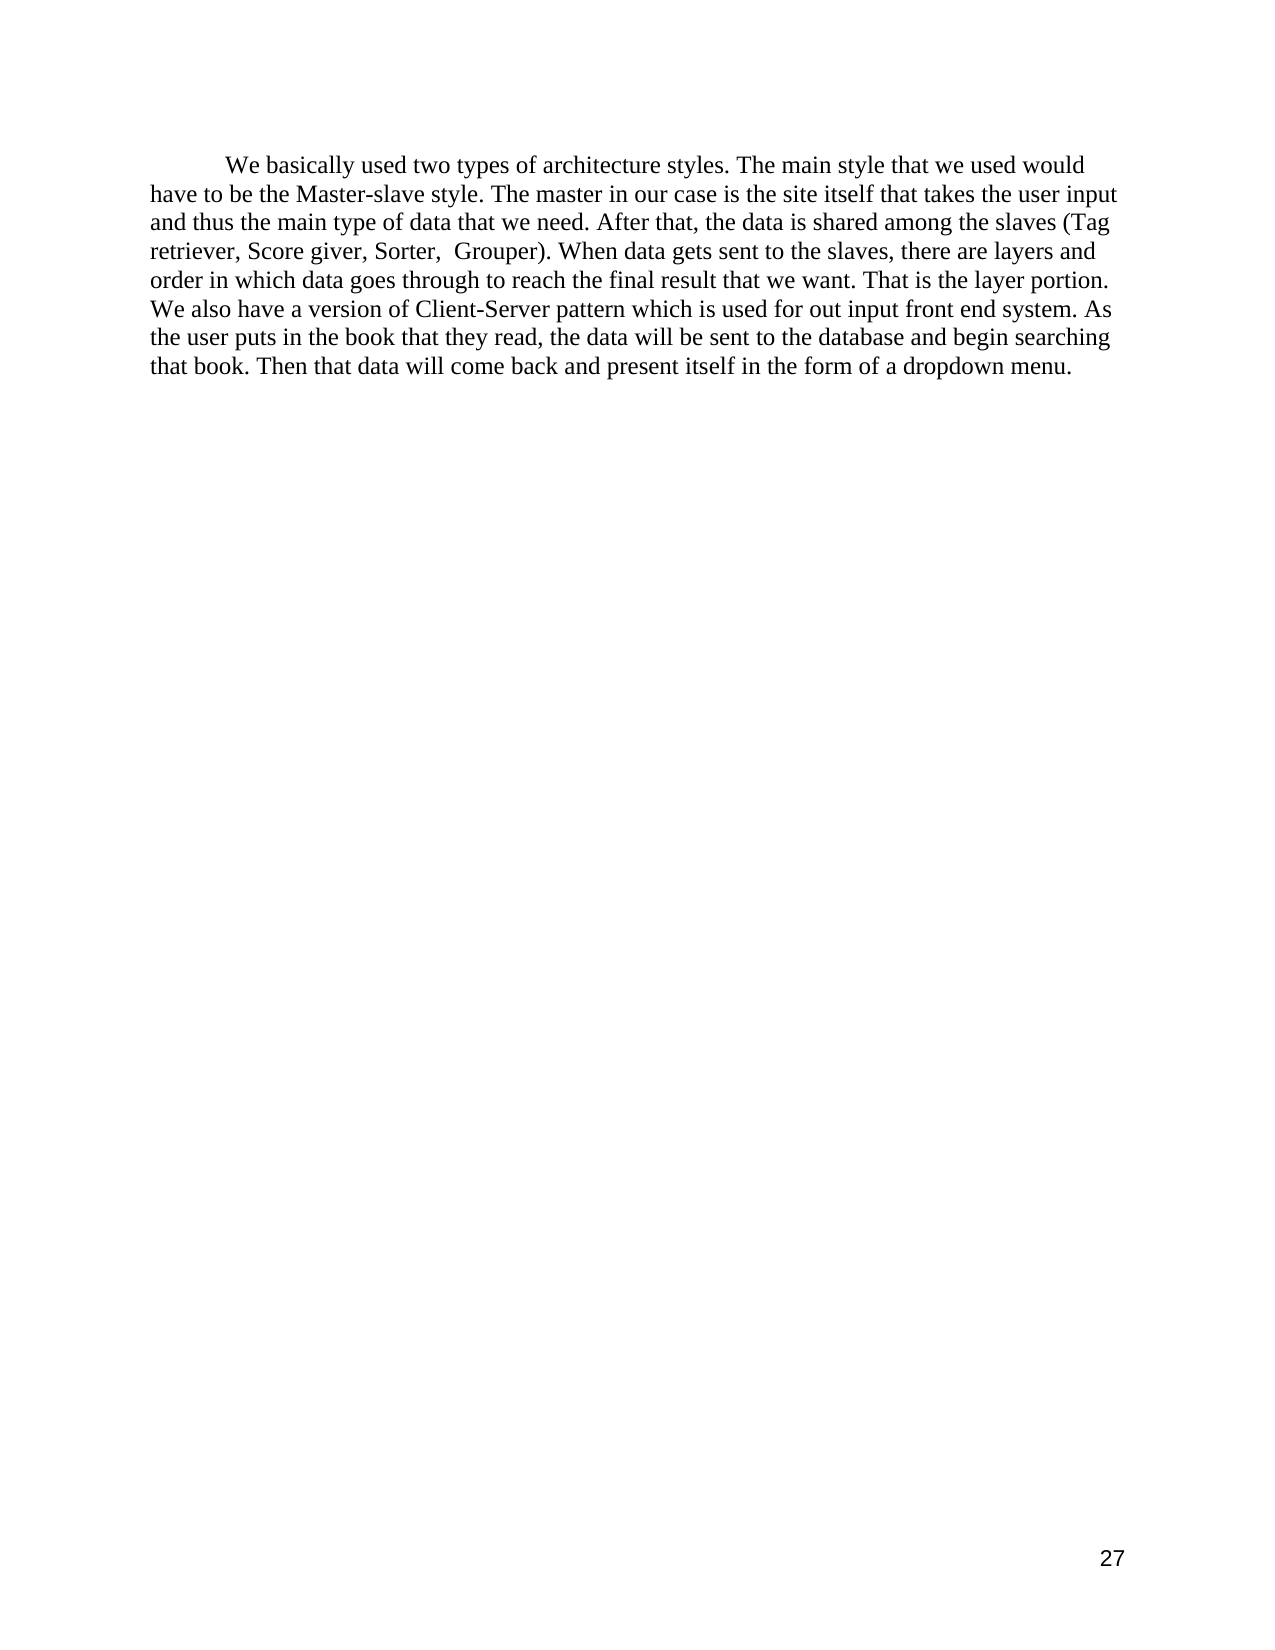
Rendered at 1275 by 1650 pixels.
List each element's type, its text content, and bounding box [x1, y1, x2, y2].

text We basically used two types of architecture styles. The main style that we used would have to be the Master-slave style. The master in our case is the site itself that takes the user input and thus the main type of data that we need. After that, the data is shared among the slaves (Tag retriever, Score giver, Sorter, Grouper). When data gets sent to the slaves, there are layers and order in which data goes through to reach the final result that we want. That is the layer portion. We also have a version of Client-Server pattern which is used for out input front end system. As the user puts in the book that they read, the data will be sent to the database and begin searching that book. Then that data will come back and present itself in the form of a dropdown menu. [150, 150, 1125, 380]
